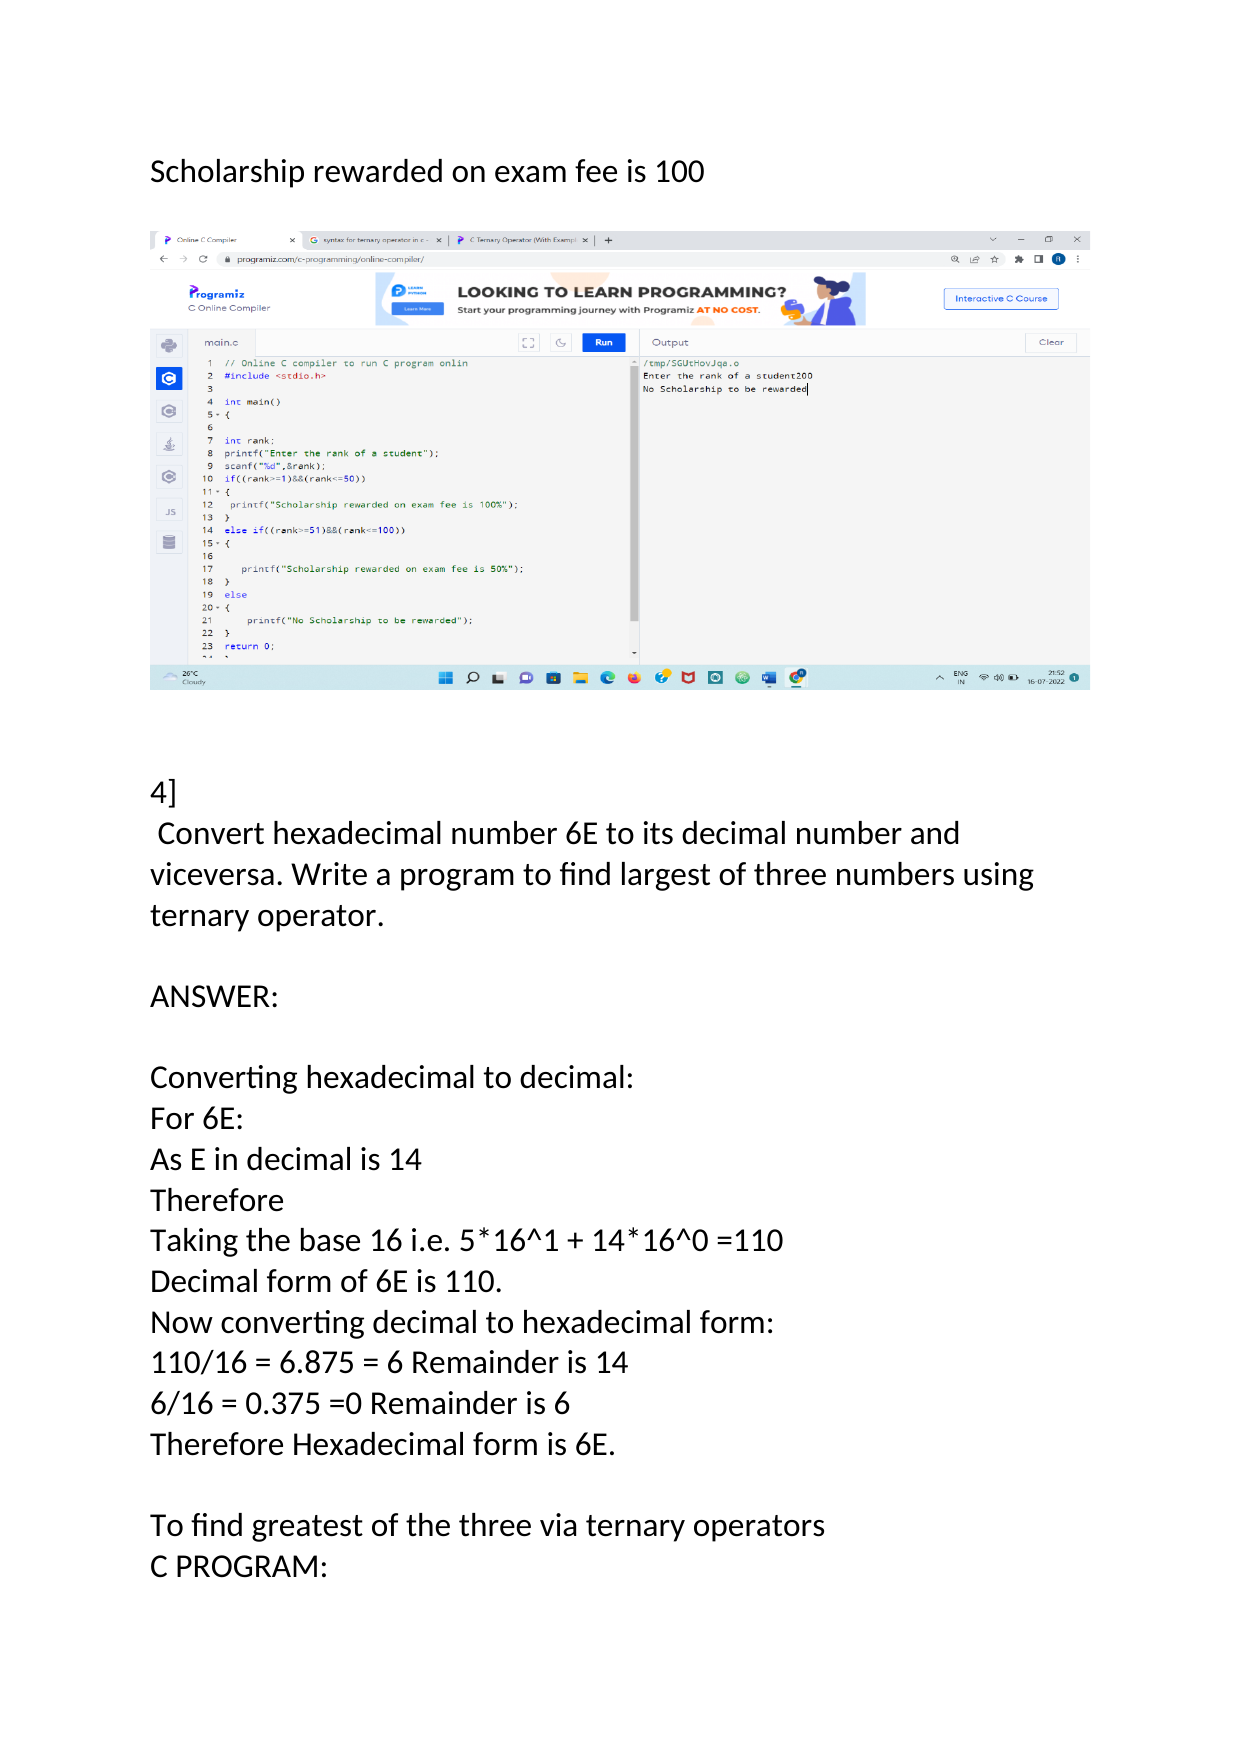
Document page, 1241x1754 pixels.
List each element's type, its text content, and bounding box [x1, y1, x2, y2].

text Therefore [150, 1179, 1090, 1219]
text Therefore Hexadecimal form is 6E. [150, 1423, 1090, 1464]
text As E in decimal is 14 [150, 1138, 1090, 1179]
picture [150, 231, 1091, 690]
text 6/16 = 0.375 =0 Remainder is 6 [150, 1382, 1090, 1423]
text C PROGRAM: [150, 1545, 1090, 1586]
text Scholarship rewarded on exam fee is 100 [150, 150, 1090, 191]
text Converting hexadecimal to decimal: [150, 1056, 1090, 1097]
text Convert hexadecimal number 6E to its decimal number and viceversa. Write a program to find largest of three numbers using ternary operator. [150, 812, 1090, 934]
text ANSWER: [150, 975, 1090, 1016]
text 4] [150, 771, 1090, 812]
text 110/16 = 6.875 = 6 Remainder is 14 [150, 1342, 1090, 1382]
text Now converting decimal to hexadecimal form: [150, 1301, 1090, 1342]
text Decimal form of 6E is 110. [150, 1260, 1090, 1301]
text For 6E: [150, 1097, 1090, 1138]
text To find greatest of the three via ternary operators [150, 1504, 1090, 1545]
text Taking the base 16 i.e. 5*16^1 + 14*16^0 =110 [150, 1219, 1090, 1260]
